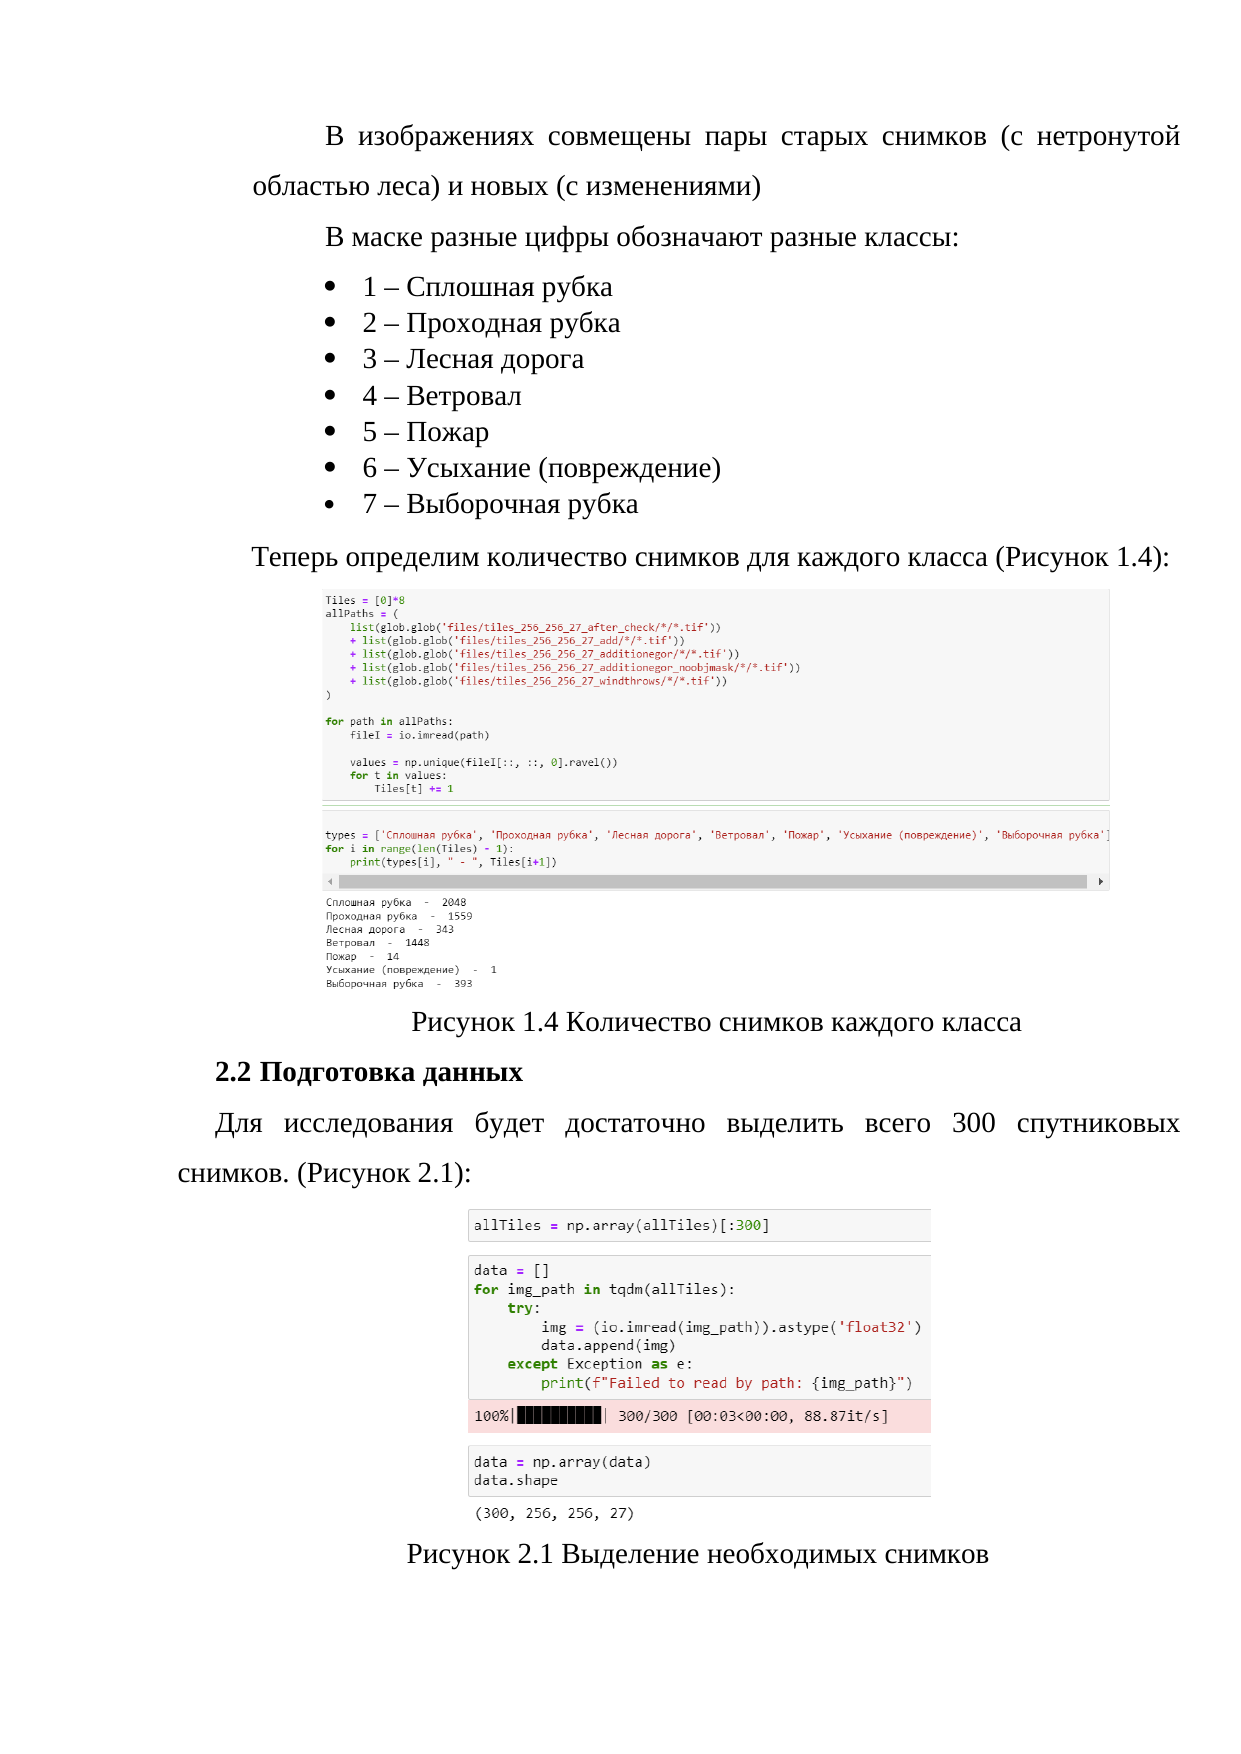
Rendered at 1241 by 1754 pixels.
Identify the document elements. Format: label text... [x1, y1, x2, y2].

list Рисунок 1.4 Количество снимков каждого класса [252, 1004, 1181, 1038]
list 4 – Ветровал [325, 378, 1181, 411]
list Подготовка данных [215, 1054, 1181, 1088]
list В изображениях совмещены пары старых снимков (с нетронутой областью леса) и новых (с изменениями) [252, 118, 1181, 202]
list 7 – Выборочная рубка [325, 487, 1181, 520]
text Теперь определим количество снимков для каждого класса (Рисунок 1.4): [251, 539, 1181, 573]
list 1 – Сплошная рубка [325, 269, 1181, 303]
text Рисунок 2.1 Выделение необходимых снимков [177, 1536, 1181, 1570]
list В маске разные цифры обозначают разные классы: [252, 219, 1181, 252]
picture [465, 1205, 931, 1522]
list 6 – Усыхание (повреждение) [325, 450, 1181, 484]
list 2 – Проходная рубка [325, 305, 1181, 339]
picture [322, 589, 1110, 990]
list 5 – Пожар [325, 414, 1181, 448]
list 3 – Лесная дорога [325, 342, 1181, 375]
text Для исследования будет достаточно выделить всего 300 спутниковых снимков. (Рисунок 2.1): [177, 1105, 1181, 1188]
